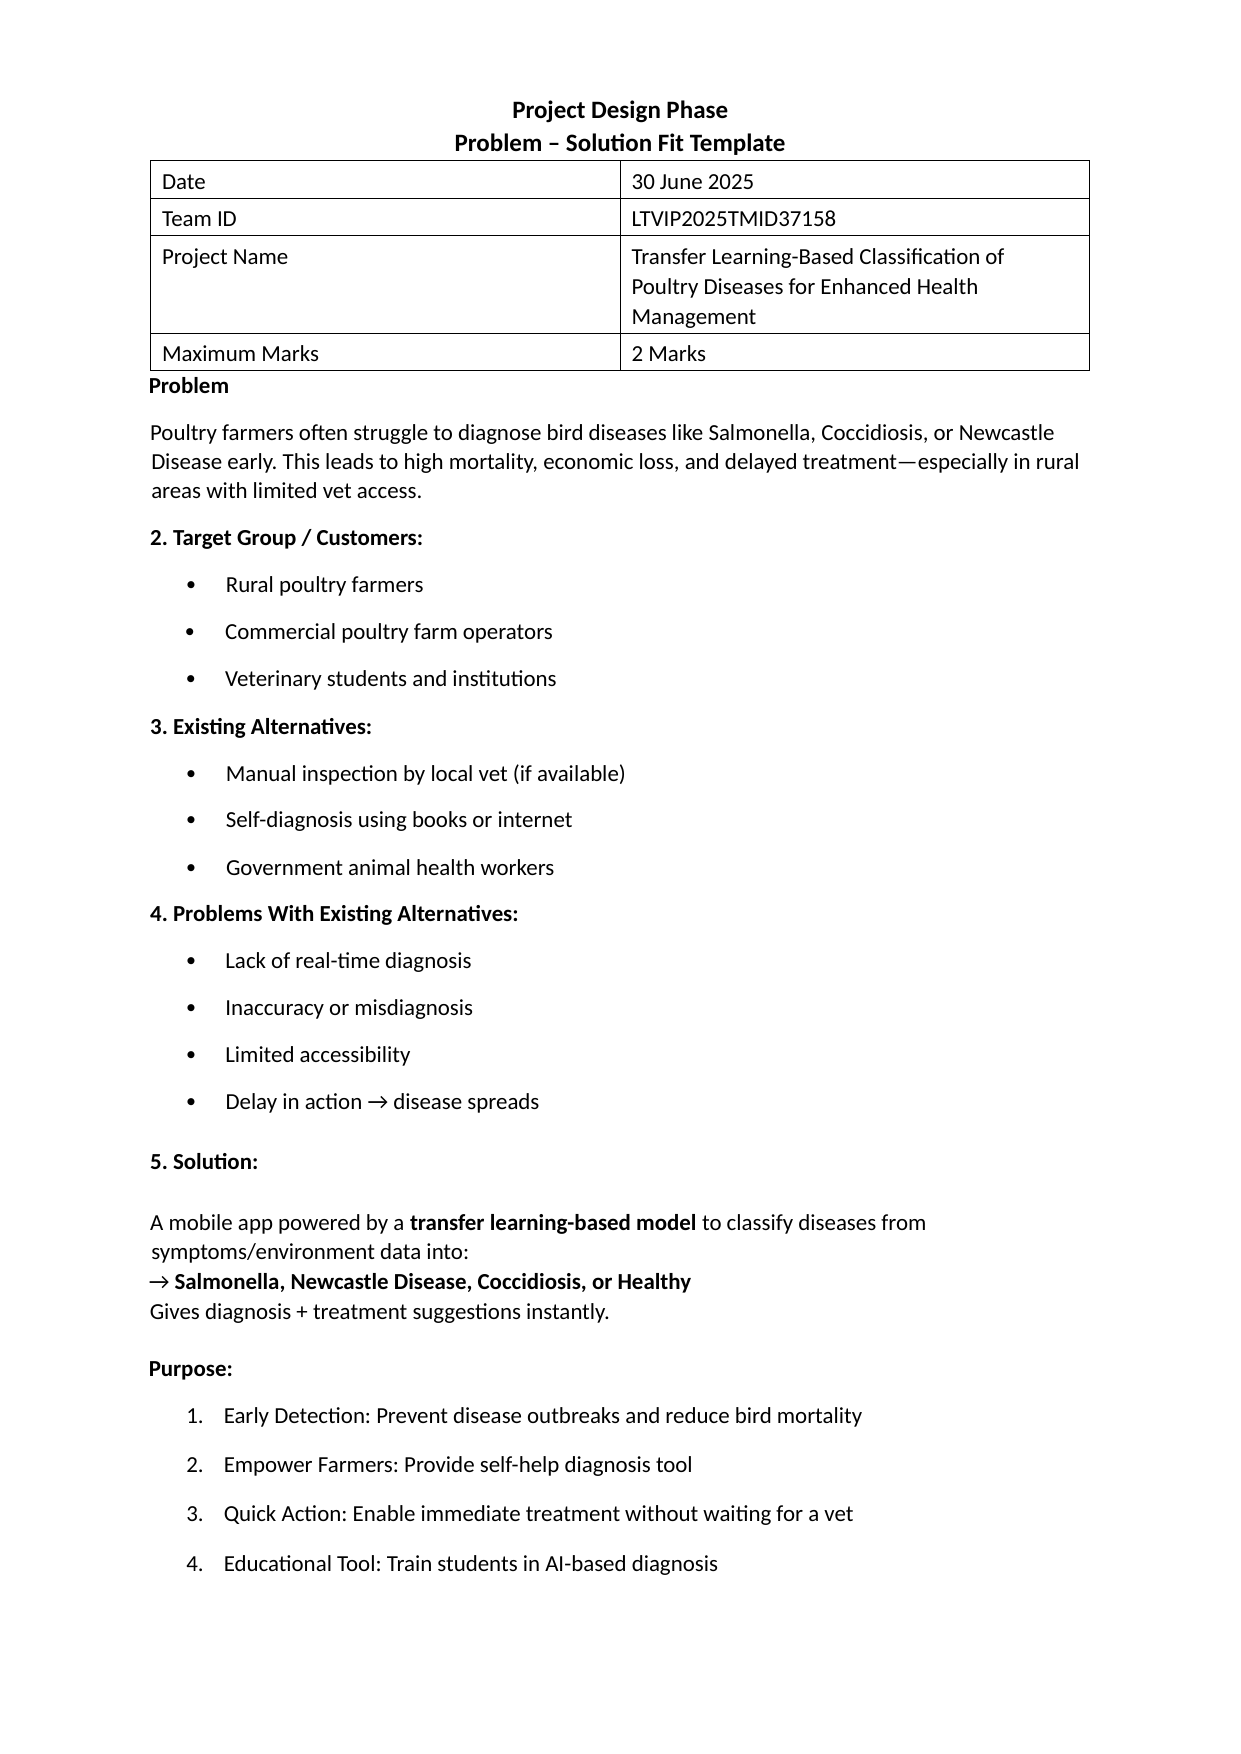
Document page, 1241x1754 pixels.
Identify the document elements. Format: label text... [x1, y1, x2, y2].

text Project Design Phase [155, 94, 1085, 125]
text → Salmonella, Newcastle Disease, Coccidiosis, or Healthy Gives diagnosis + treatment suggestions instantly. [148, 1267, 744, 1325]
text Problem [148, 371, 744, 399]
table_cell LTVIP2025TMID37158 [621, 199, 1089, 235]
text  Self-diagnosis using books or internet [150, 806, 1085, 834]
text  Limited accessibility [150, 1040, 1085, 1068]
table_cell Team ID [151, 199, 620, 235]
text Problem – Solution Fit Template [155, 127, 1085, 158]
text  Delay in action → disease spreads [150, 1087, 1085, 1115]
table_header 30 June 2025 [621, 161, 1089, 197]
list Problems With Existing Alternatives: [150, 899, 744, 928]
table_header Date [151, 161, 620, 197]
list Existing Alternatives: [150, 712, 744, 740]
list Quick Action: Enable immediate treatment without waiting for a vet [186, 1499, 1085, 1528]
text  Manual inspection by local vet (if available) [150, 759, 1085, 787]
text  Commercial poultry farm operators  Veterinary students and institutions [186, 617, 563, 692]
text  Rural poultry farmers [150, 570, 1085, 598]
list Target Group / Customers: [150, 523, 744, 551]
table_cell Maximum Marks [151, 334, 620, 370]
list Empower Farmers: Provide self-help diagnosis tool [186, 1450, 1085, 1478]
table_cell 2 Marks [621, 334, 1089, 370]
list Educational Tool: Train students in AI-based diagnosis [186, 1549, 1085, 1577]
table_cell Project Name [151, 236, 620, 332]
text  Government animal health workers [150, 853, 1085, 881]
text A mobile app powered by a transfer learning-based model to classify diseases from symptoms/environment data into: [150, 1208, 1085, 1265]
text  Inaccuracy or misdiagnosis [150, 993, 1085, 1021]
table_cell Transfer Learning-Based Classification of Poultry Diseases for Enhanced Health Management [621, 236, 1089, 332]
list Solution: [150, 1147, 744, 1175]
list Early Detection: Prevent disease outbreaks and reduce bird mortality [186, 1401, 1085, 1429]
text  Lack of real-time diagnosis [150, 946, 1085, 974]
text Poultry farmers often struggle to diagnose bird diseases like Salmonella, Coccidiosis, or Newcastle Disease early. This leads to high mortality, economic loss, and delayed treatment—especially in rural areas with limited vet access. [150, 418, 1085, 504]
text Purpose: [148, 1354, 744, 1382]
